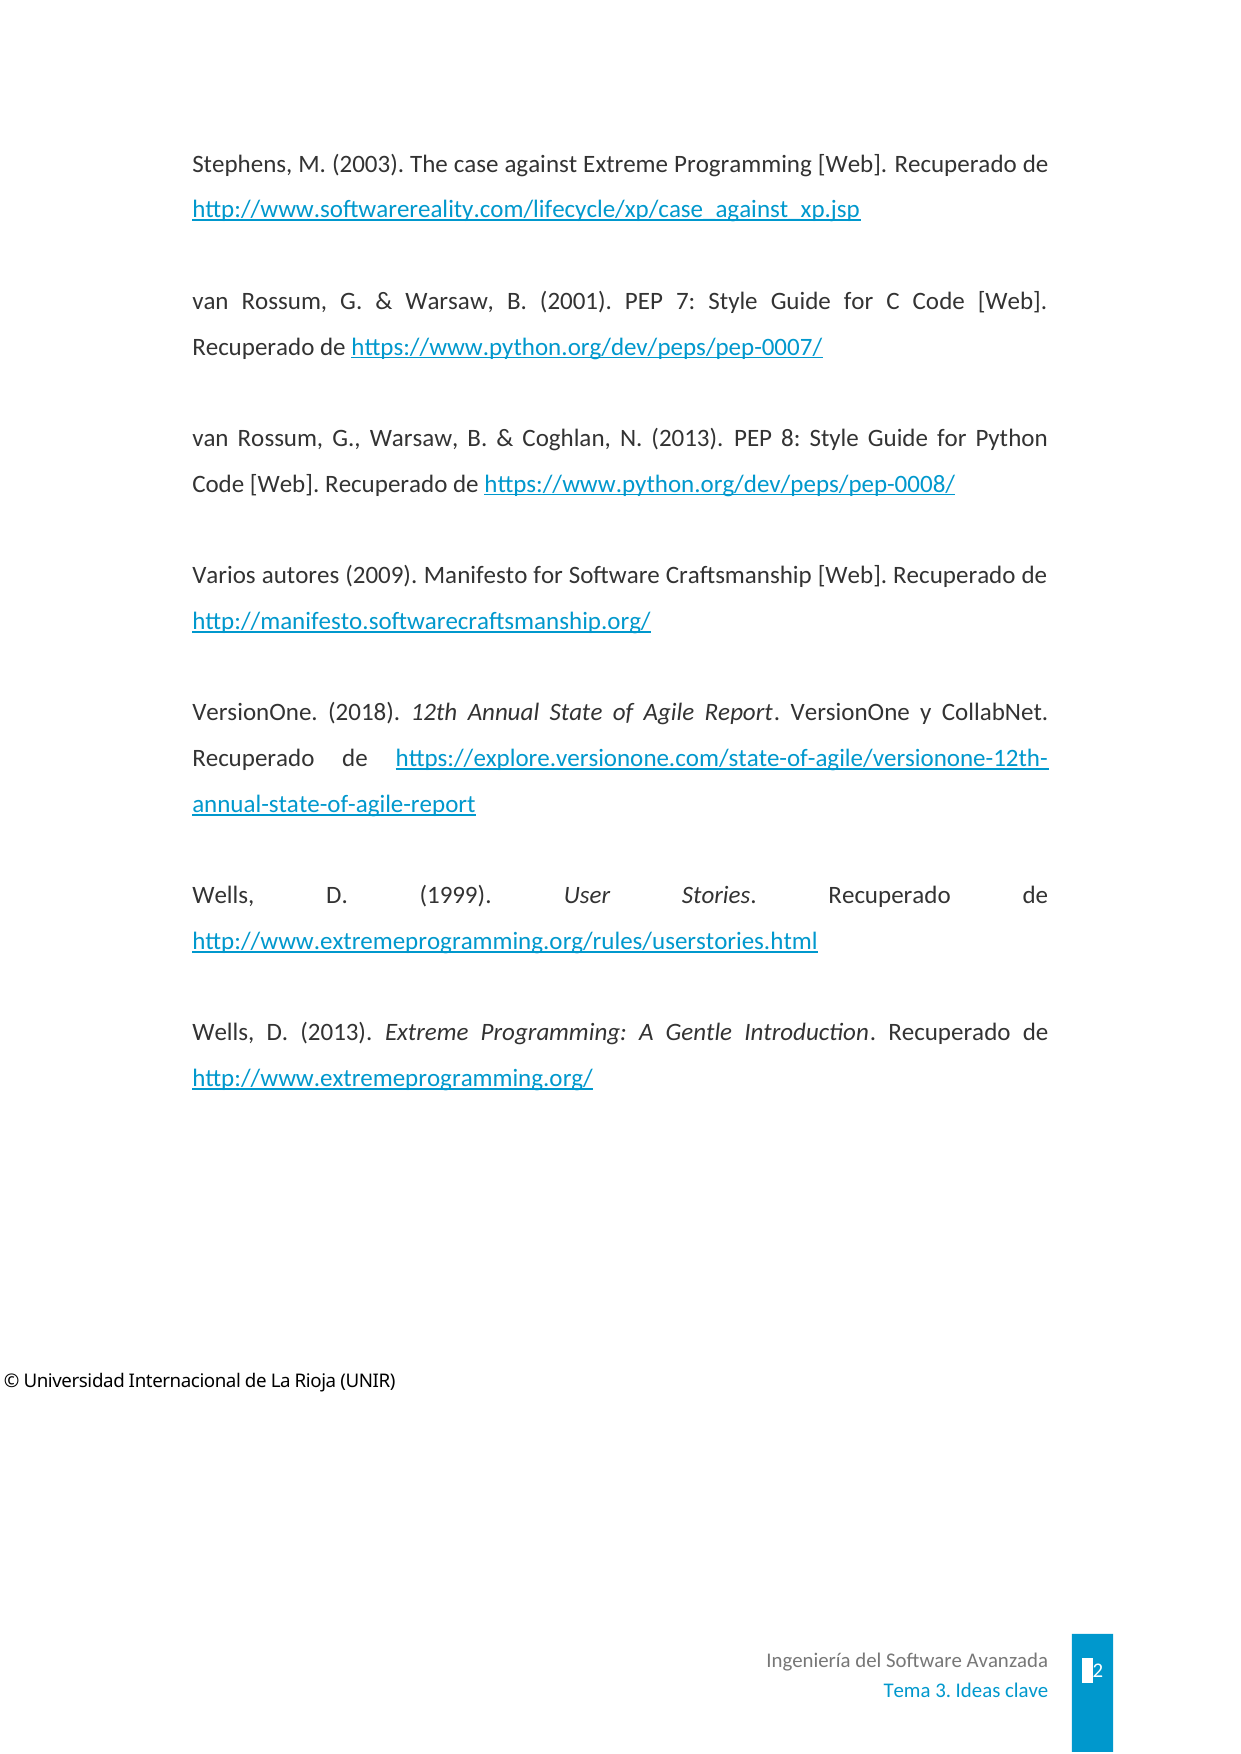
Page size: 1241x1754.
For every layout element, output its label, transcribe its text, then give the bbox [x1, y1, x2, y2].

text Stephens, M. (2003). The case against Extreme Programming [Web]. Recuperado de http://www.softwarereality.com/lifecycle/xp/case_against_xp.jsp [192, 178, 1048, 224]
text VersionOne. (2018). 12th Annual State of Agile Report. VersionOne y CollabNet. Recuperado de https://explore.versionone.com/state-of-agile/versionone-12th-annual-state-of-agile-report [192, 773, 1048, 818]
text Wells, D. (2013). Extreme Programming: A Gentle Introduction. Recuperado de http://www.extremeprogramming.org/ [192, 1017, 1048, 1093]
text van Rossum, G., Warsaw, B. & Coghlan, N. (2013). PEP 8: Style Guide for Python Code [Web]. Recuperado de https://www.python.org/dev/peps/pep-0008/ [192, 453, 1048, 498]
text VersionOne. (2018). 12th Annual State of Agile Report. VersionOne y CollabNet. Recuperado de https://explore.versionone.com/state-of-agile/versionone-12th-annual-state-of-agile-report [192, 696, 1048, 742]
text Wells, D. (1999). User Stories. Recuperado de http://www.extremeprogramming.org/rules/userstories.html [192, 910, 1048, 956]
text van Rossum, G. & Warsaw, B. (2001). PEP 7: Style Guide for C Code [Web]. Recuperado de https://www.python.org/dev/peps/pep-0007/ [192, 315, 1048, 361]
text Varios autores (2009). Manifesto for Software Craftsmanship [Web]. Recuperado de http://manifesto.softwarecraftsmanship.org/ [192, 590, 1048, 636]
